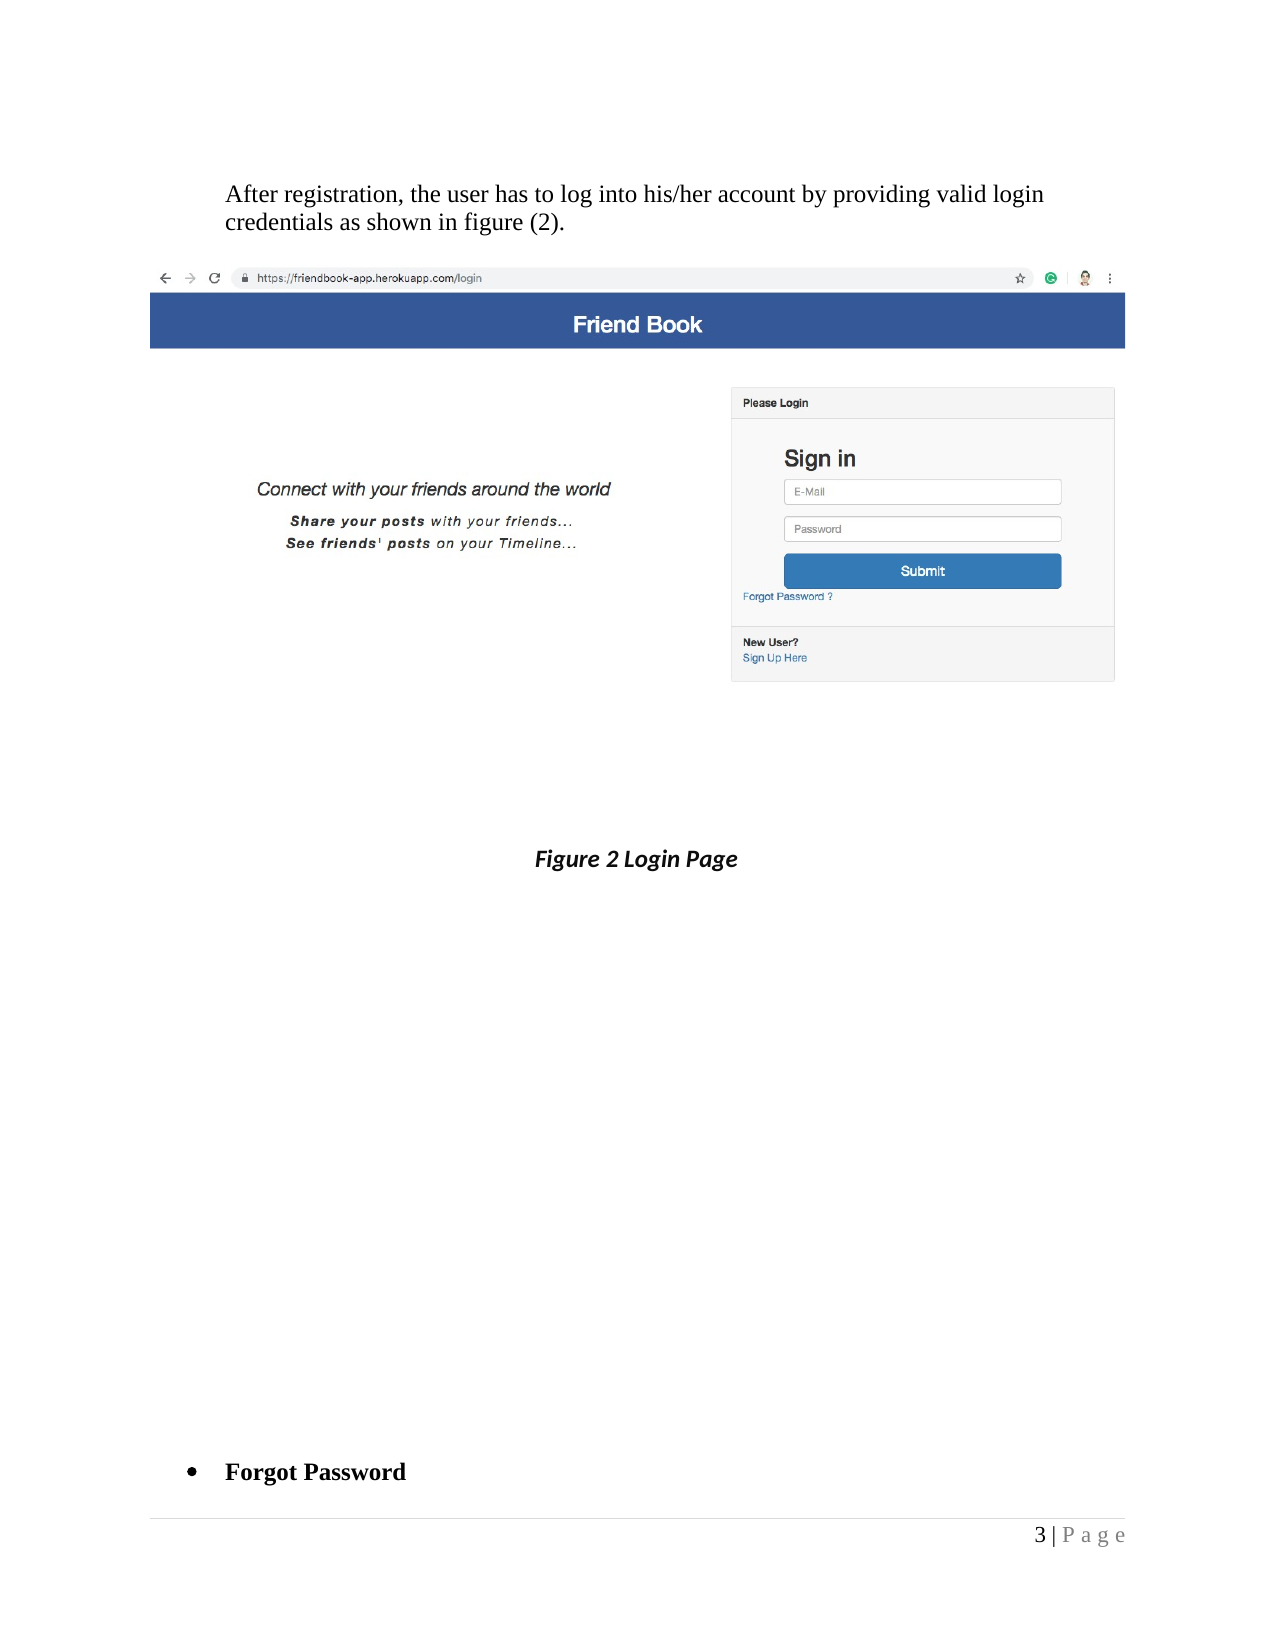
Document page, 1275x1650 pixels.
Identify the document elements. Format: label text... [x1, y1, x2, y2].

list After registration, the user has to log into his/her account by providing valid login credentials as shown in figure (2). [225, 179, 1125, 236]
list Forgot Password [187, 1457, 1125, 1486]
picture [150, 265, 1125, 844]
text Figure 2 Login Page [150, 844, 1125, 874]
